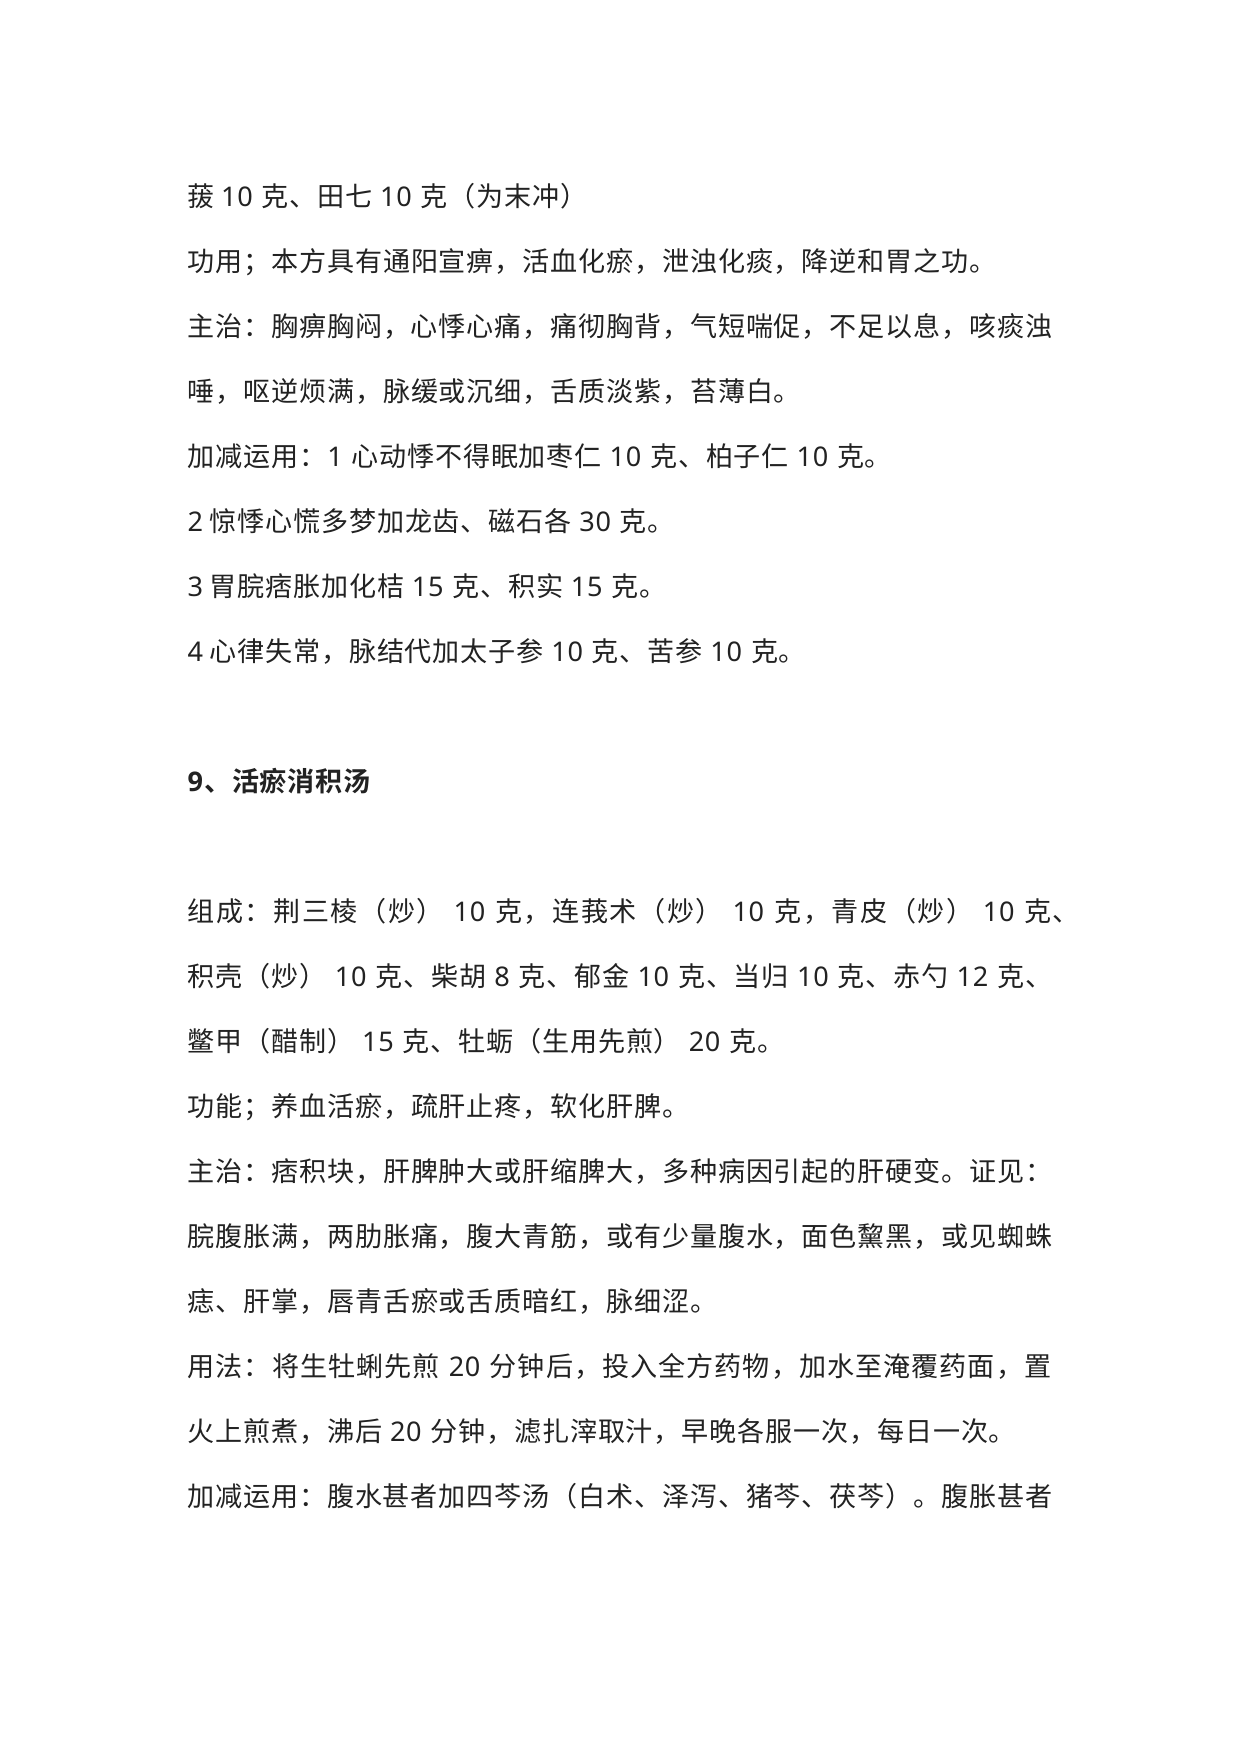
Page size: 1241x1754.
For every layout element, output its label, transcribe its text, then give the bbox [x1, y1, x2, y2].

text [187, 877, 1053, 1527]
text 9、活瘀消积汤 [187, 747, 1053, 812]
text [187, 162, 1053, 682]
